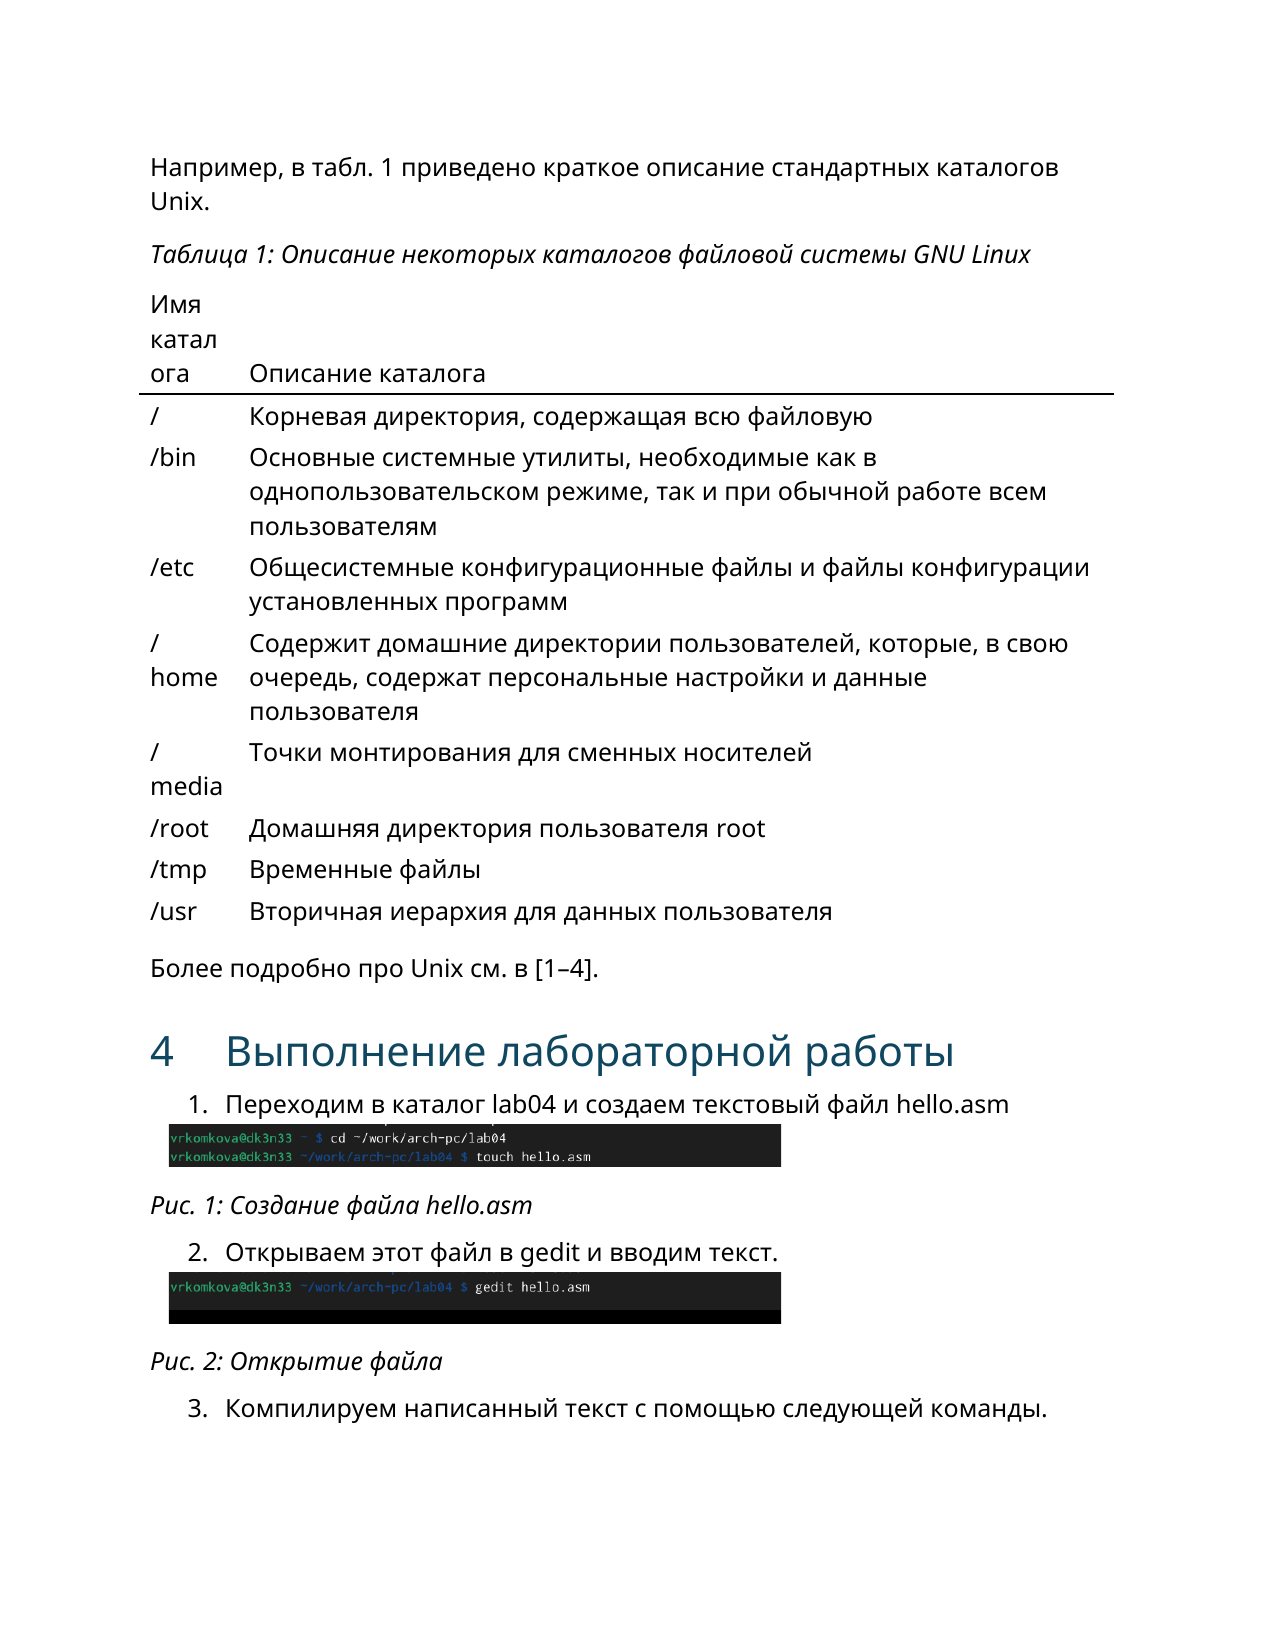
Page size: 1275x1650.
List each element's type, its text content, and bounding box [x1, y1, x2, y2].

table_cell /bin [139, 436, 238, 546]
table_cell /tmp [139, 849, 238, 890]
table_cell Точки монтирования для сменных носителей [238, 731, 1114, 807]
subtitle 4 Выполнение лабораторной работы [150, 1022, 1125, 1079]
table_cell Корневая директория, содержащая всю файловую [238, 395, 1114, 436]
table_cell Основные системные утилиты, необходимые как в однопользовательском режиме, так и при обычной работе всем пользователям [238, 436, 1114, 546]
table_header Имя каталога [139, 284, 238, 393]
table_cell Временные файлы [238, 849, 1114, 890]
table_cell / [139, 395, 238, 436]
text Более подробно про Unix см. в [1–4]. [150, 950, 1125, 984]
table_cell /home [139, 622, 238, 731]
list Переходим в каталог lab04 и создаем текстовый файл hello.asm [187, 1087, 1125, 1121]
text Рис. 1: Создание файла hello.asm [150, 1188, 1125, 1222]
table_cell /root [139, 807, 238, 848]
table_cell /etc [139, 546, 238, 622]
picture [168, 1124, 782, 1167]
text Таблица 1: Описание некоторых каталогов файловой системы GNU Linux [150, 237, 1125, 271]
table_cell Содержит домашние директории пользователей, которые, в свою очередь, содержат персональные настройки и данные пользователя [238, 622, 1114, 731]
table_cell /media [139, 731, 238, 807]
list Компилируем написанный текст с помощью следующей команды. [187, 1391, 1125, 1424]
list Открываем этот файл в gedit и вводим текст. [187, 1234, 1125, 1268]
table_header Описание каталога [238, 284, 1114, 393]
table_cell Общесистемные конфигурационные файлы и файлы конфигурации установленных программ [238, 546, 1114, 622]
table_cell Вторичная иерархия для данных пользователя [238, 890, 1114, 932]
text Рис. 2: Открытие файла [150, 1344, 1125, 1378]
text Например, в табл. 1 приведено краткое описание стандартных каталогов Unix. [150, 150, 1125, 218]
table_cell /usr [139, 890, 238, 932]
picture [168, 1272, 782, 1324]
table_cell Домашняя директория пользователя root [238, 807, 1114, 848]
